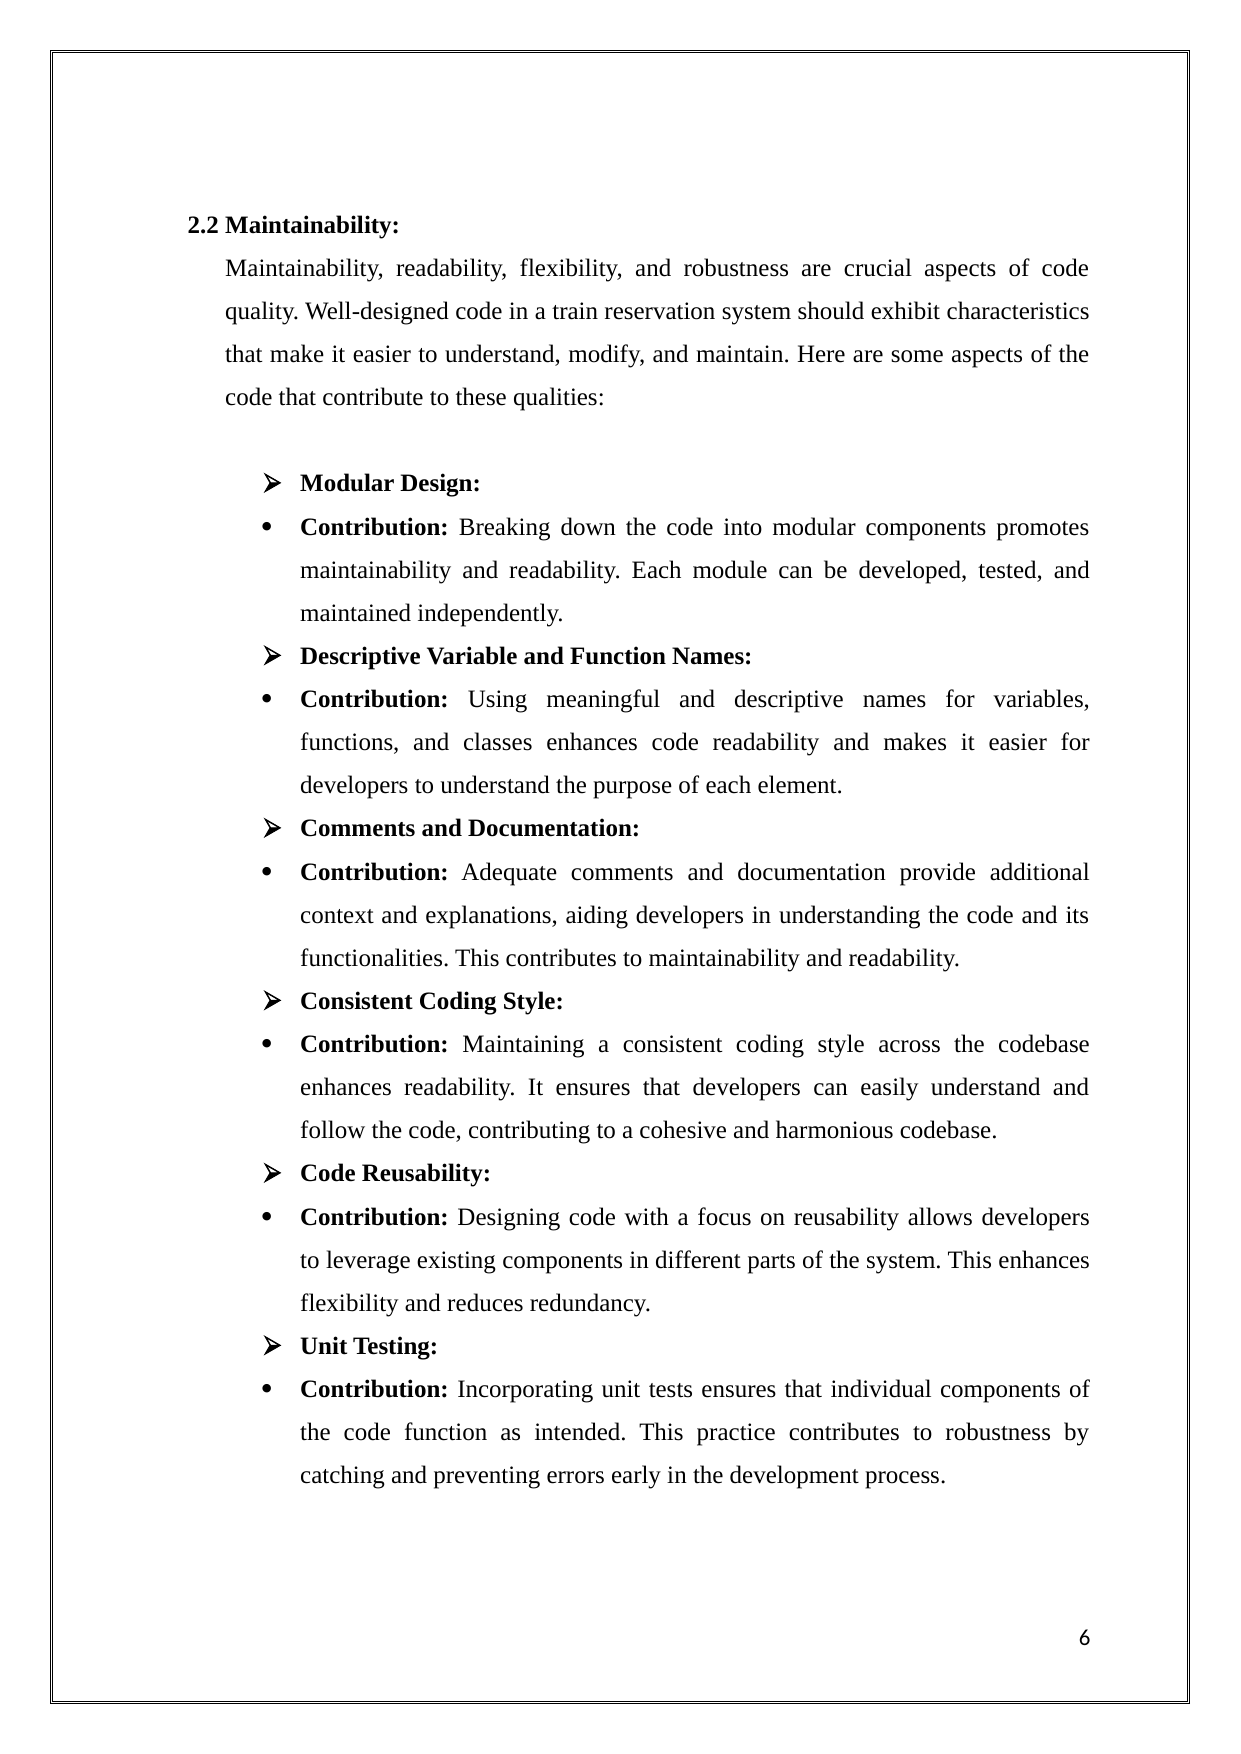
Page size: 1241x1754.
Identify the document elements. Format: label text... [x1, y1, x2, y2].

list Contribution: Breaking down the code into modular components promotes maintainability and readability. Each module can be developed, tested, and maintained independently. [262, 512, 1090, 627]
list Contribution: Adequate comments and documentation provide additional context and explanations, aiding developers in understanding the code and its functionalities. This contributes to maintainability and readability. [262, 857, 1090, 972]
list Comments and Documentation: [262, 813, 1090, 842]
list Consistent Coding Style: [262, 986, 1090, 1015]
list Code Reusability: [262, 1158, 1090, 1187]
list Contribution: Maintaining a consistent coding style across the codebase enhances readability. It ensures that developers can easily understand and follow the code, contributing to a cohesive and harmonious codebase. [262, 1029, 1090, 1144]
list Descriptive Variable and Function Names: [262, 641, 1090, 670]
list Maintainability: [187, 210, 1090, 238]
list Modular Design: [262, 468, 1090, 497]
list Contribution: Using meaningful and descriptive names for variables, functions, and classes enhances code readability and makes it easier for developers to understand the purpose of each element. [262, 684, 1090, 799]
list Maintainability, readability, flexibility, and robustness are crucial aspects of code quality. Well-designed code in a train reservation system should exhibit characteristics that make it easier to understand, modify, and maintain. Here are some aspects of the code that contribute to these qualities: [225, 253, 1090, 411]
list Contribution: Designing code with a focus on reusability allows developers to leverage existing components in different parts of the system. This enhances flexibility and reduces redundancy. [262, 1202, 1090, 1317]
list Contribution: Incorporating unit tests ensures that individual components of the code function as intended. This practice contributes to robustness by catching and preventing errors early in the development process. [262, 1374, 1090, 1489]
list Unit Testing: [262, 1331, 1090, 1360]
